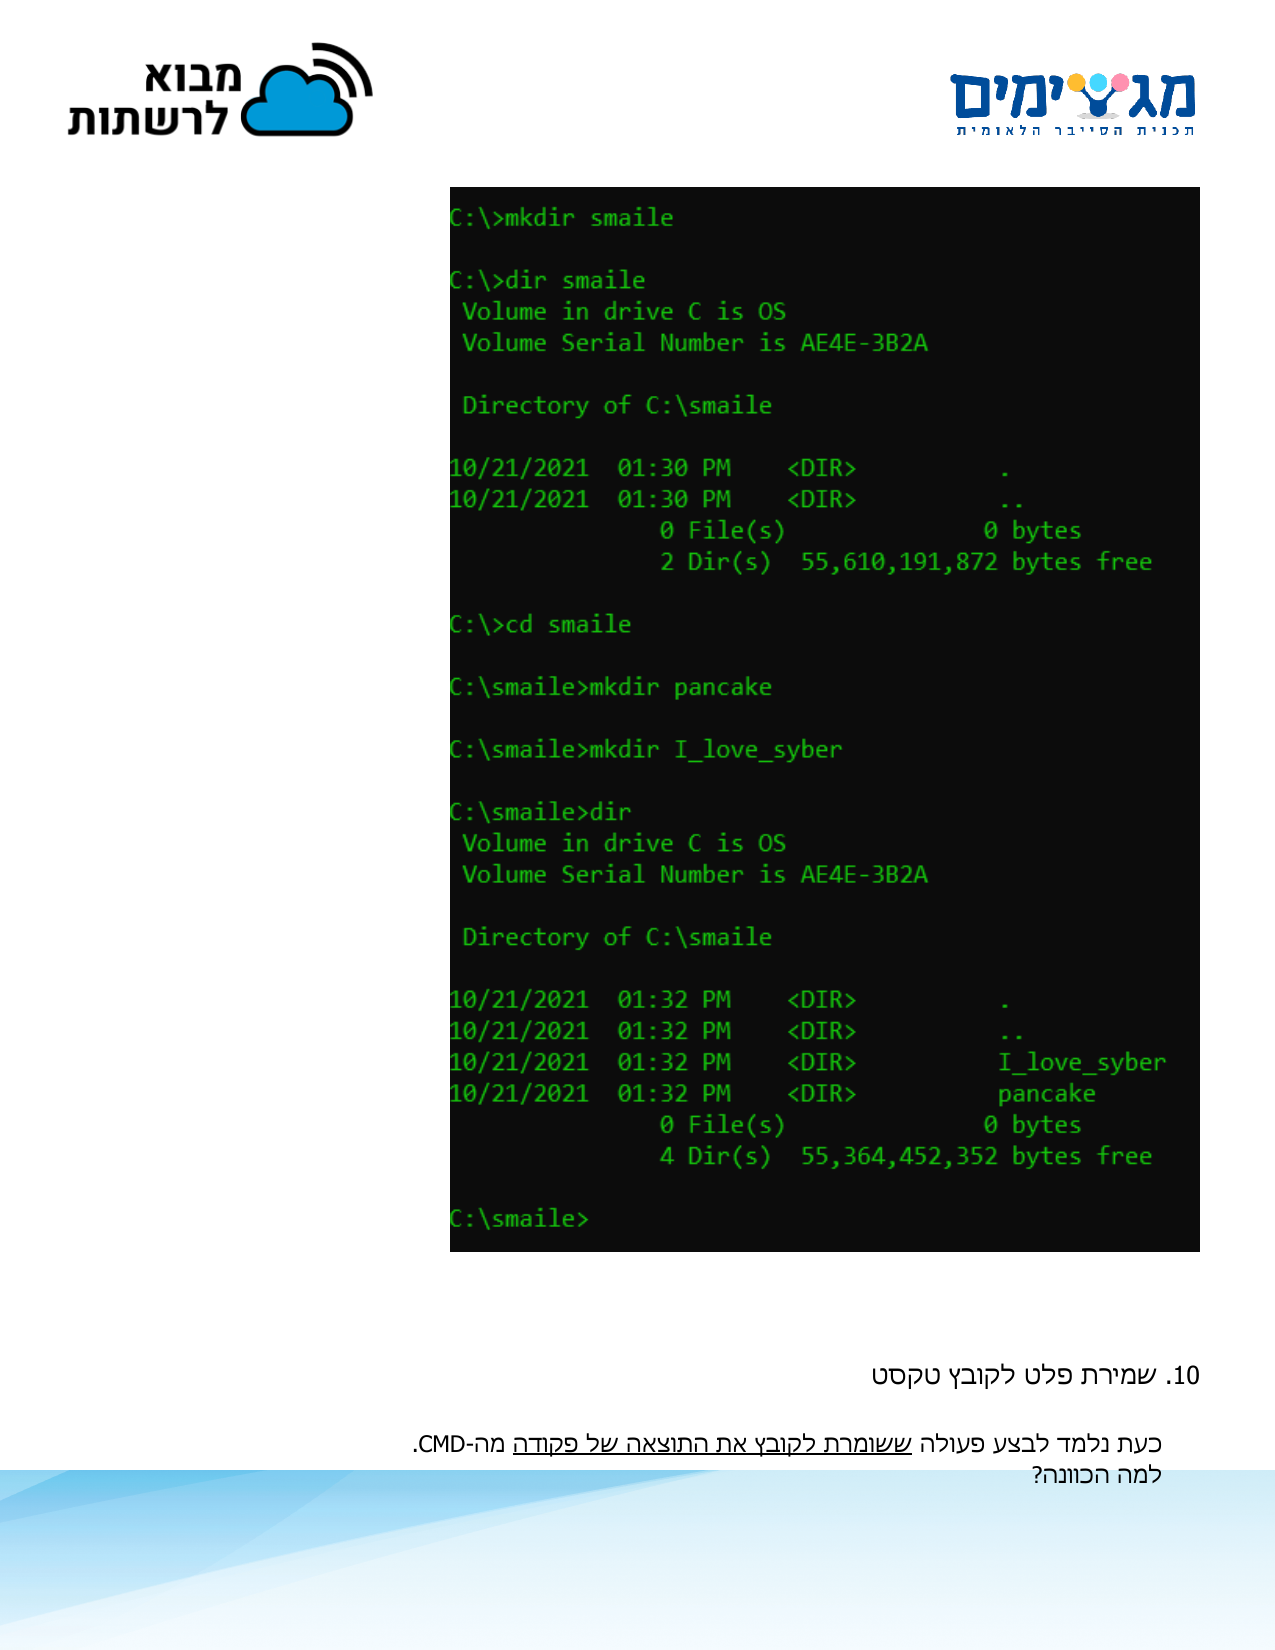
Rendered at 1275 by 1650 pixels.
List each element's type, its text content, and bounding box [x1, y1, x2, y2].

text 10. שמירת פלט לקובץ טקסט [112, 1360, 1200, 1390]
text כעת נלמד לבצע פעולה ששומרת לקובץ את התוצאה של פקודה מה-CMD. [112, 1429, 1162, 1457]
picture [450, 187, 1200, 1252]
picture [0, 1470, 1275, 1650]
picture [911, 36, 1234, 172]
picture [56, 39, 379, 147]
text למה הכוונה? [112, 1461, 1162, 1489]
